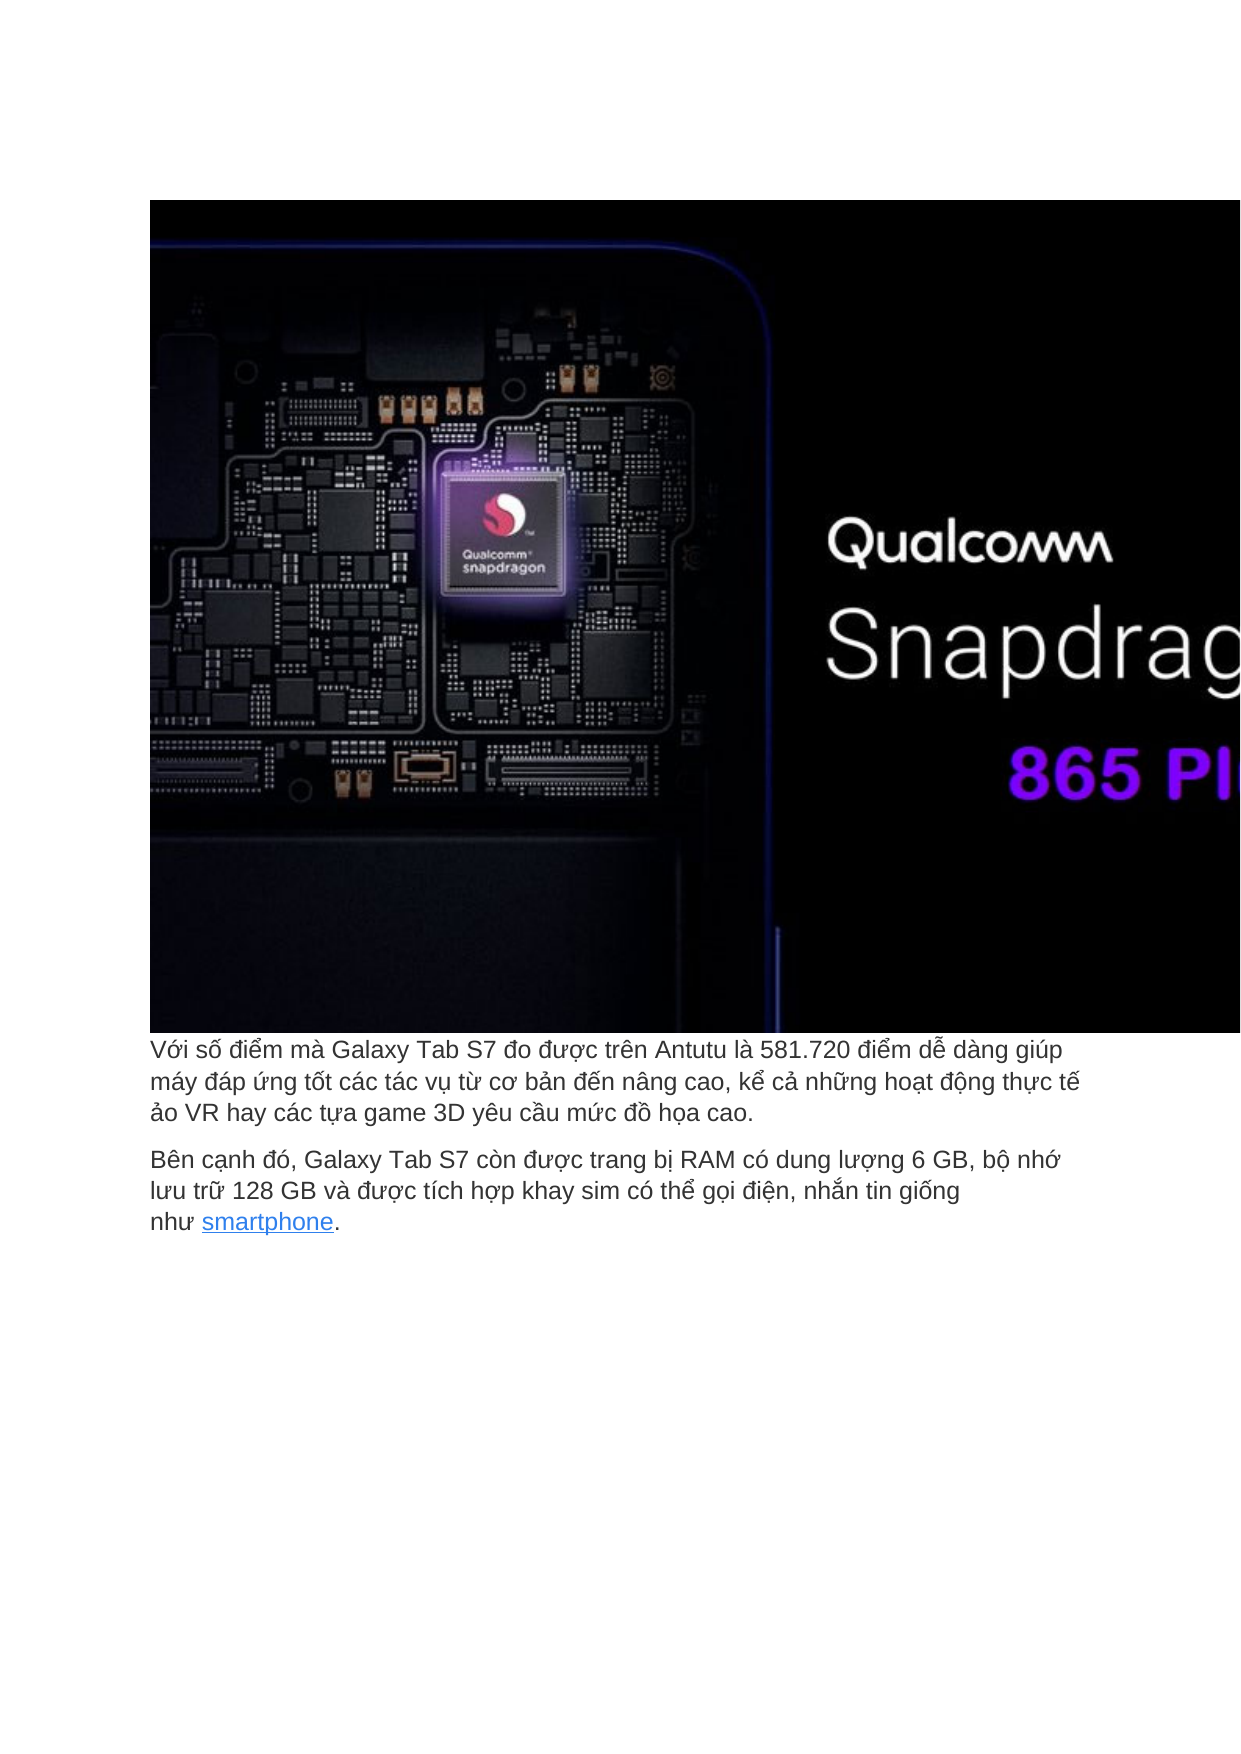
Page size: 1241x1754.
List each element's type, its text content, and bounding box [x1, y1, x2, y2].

text Với số điểm mà Galaxy Tab S7 đo được trên Antutu là 581.720 điểm dễ dàng giúp máy đáp ứng tốt các tác vụ từ cơ bản đến nâng cao, kể cả những hoạt động thực tế ảo VR hay các tựa game 3D yêu cầu mức đồ họa cao. [150, 1033, 1090, 1126]
text Bên cạnh đó, Galaxy Tab S7 còn được trang bị RAM có dung lượng 6 GB, bộ nhớ lưu trữ 128 GB và được tích hợp khay sim có thể gọi điện, nhắn tin giống như smartphone. [150, 1142, 1090, 1236]
picture [150, 200, 1241, 1033]
